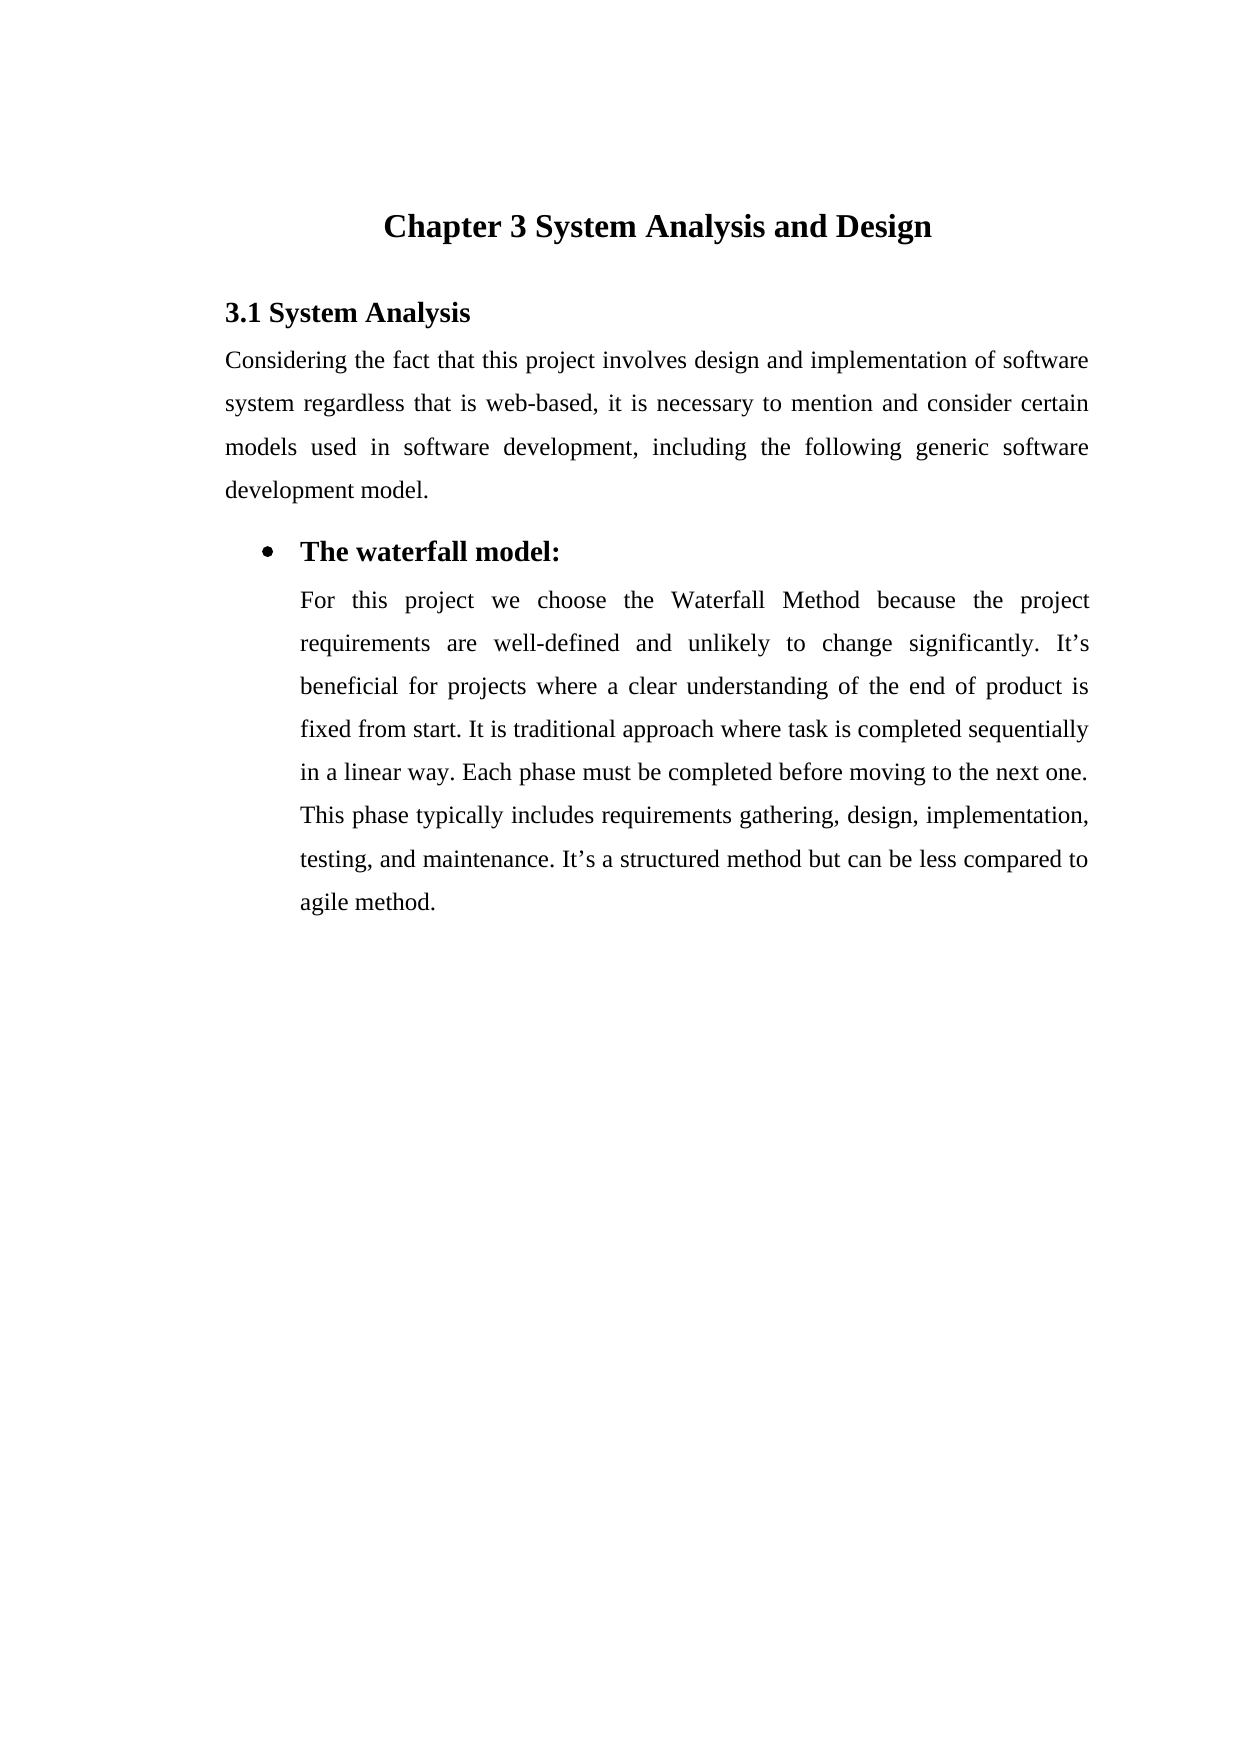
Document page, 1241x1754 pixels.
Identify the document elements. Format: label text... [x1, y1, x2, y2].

subtitle System Analysis [225, 295, 1090, 329]
text Considering the fact that this project involves design and implementation of software system regardless that is web-based, it is necessary to mention and consider certain models used in software development, including the following generic software development model. [225, 345, 1090, 503]
list The waterfall model: [262, 534, 1090, 568]
subtitle System Analysis and Design [225, 206, 1090, 244]
list For this project we choose the Waterfall Method because the project requirements are well-defined and unlikely to change significantly. It’s beneficial for projects where a clear understanding of the end of product is fixed from start. It is traditional approach where task is completed sequentially in a linear way. Each phase must be completed before moving to the next one. This phase typically includes requirements gathering, design, implementation, testing, and maintenance. It’s a structured method but can be less compared to agile method. [300, 585, 1090, 916]
